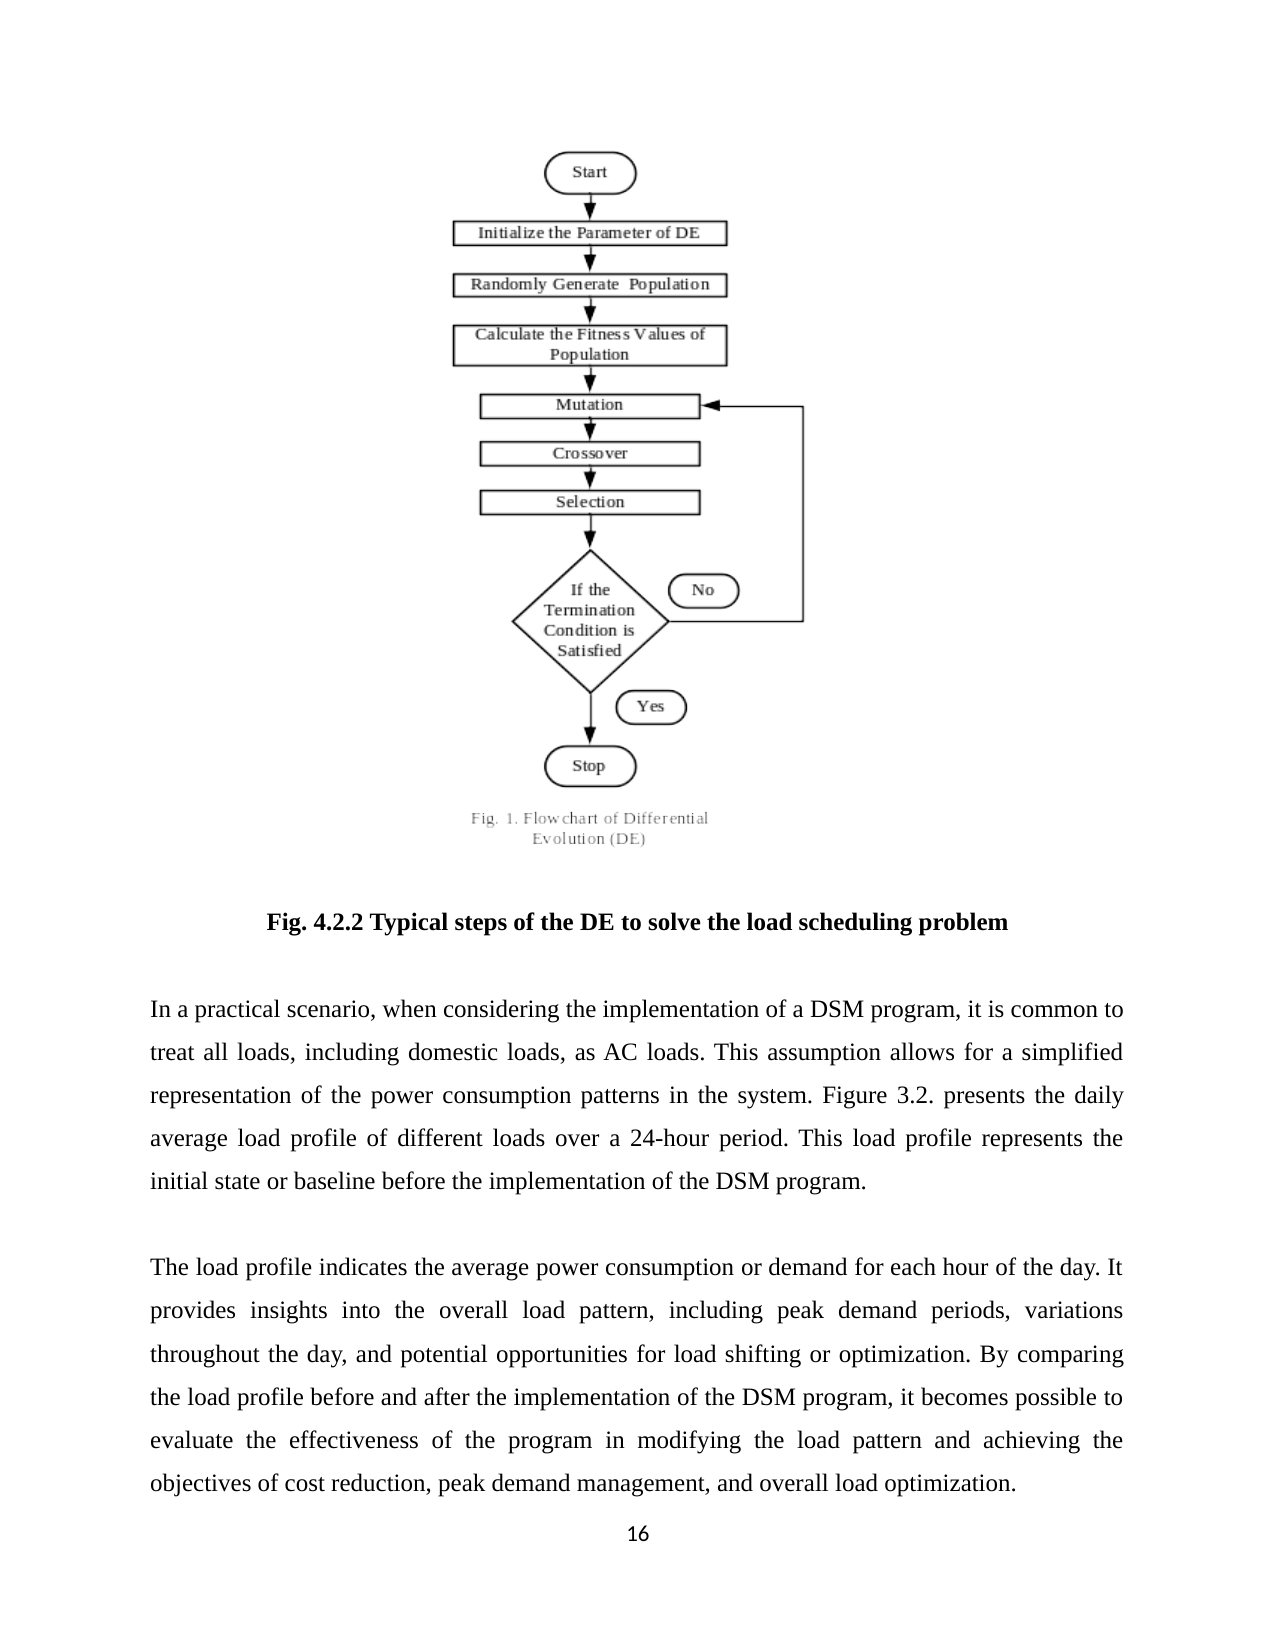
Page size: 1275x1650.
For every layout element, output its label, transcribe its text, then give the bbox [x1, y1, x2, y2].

text In a practical scenario, when considering the implementation of a DSM program, it is common to treat all loads, including domestic loads, as AC loads. This assumption allows for a simplified representation of the power consumption patterns in the system. Figure 3.2. presents the daily average load profile of different loads over a 24-hour period. This load profile represents the initial state or baseline before the implementation of the DSM program. [150, 994, 1125, 1195]
text Fig. 4.2.2 Typical steps of the DE to solve the load scheduling problem [150, 907, 1125, 936]
text The load profile indicates the average power consumption or demand for each hour of the day. It provides insights into the overall load pattern, including peak demand periods, variations throughout the day, and potential opportunities for load shifting or optimization. By comparing the load profile before and after the implementation of the DSM program, it becomes possible to evaluate the effectiveness of the program in modifying the load pattern and achieving the objectives of cost reduction, peak demand management, and overall load optimization. [150, 1252, 1125, 1497]
